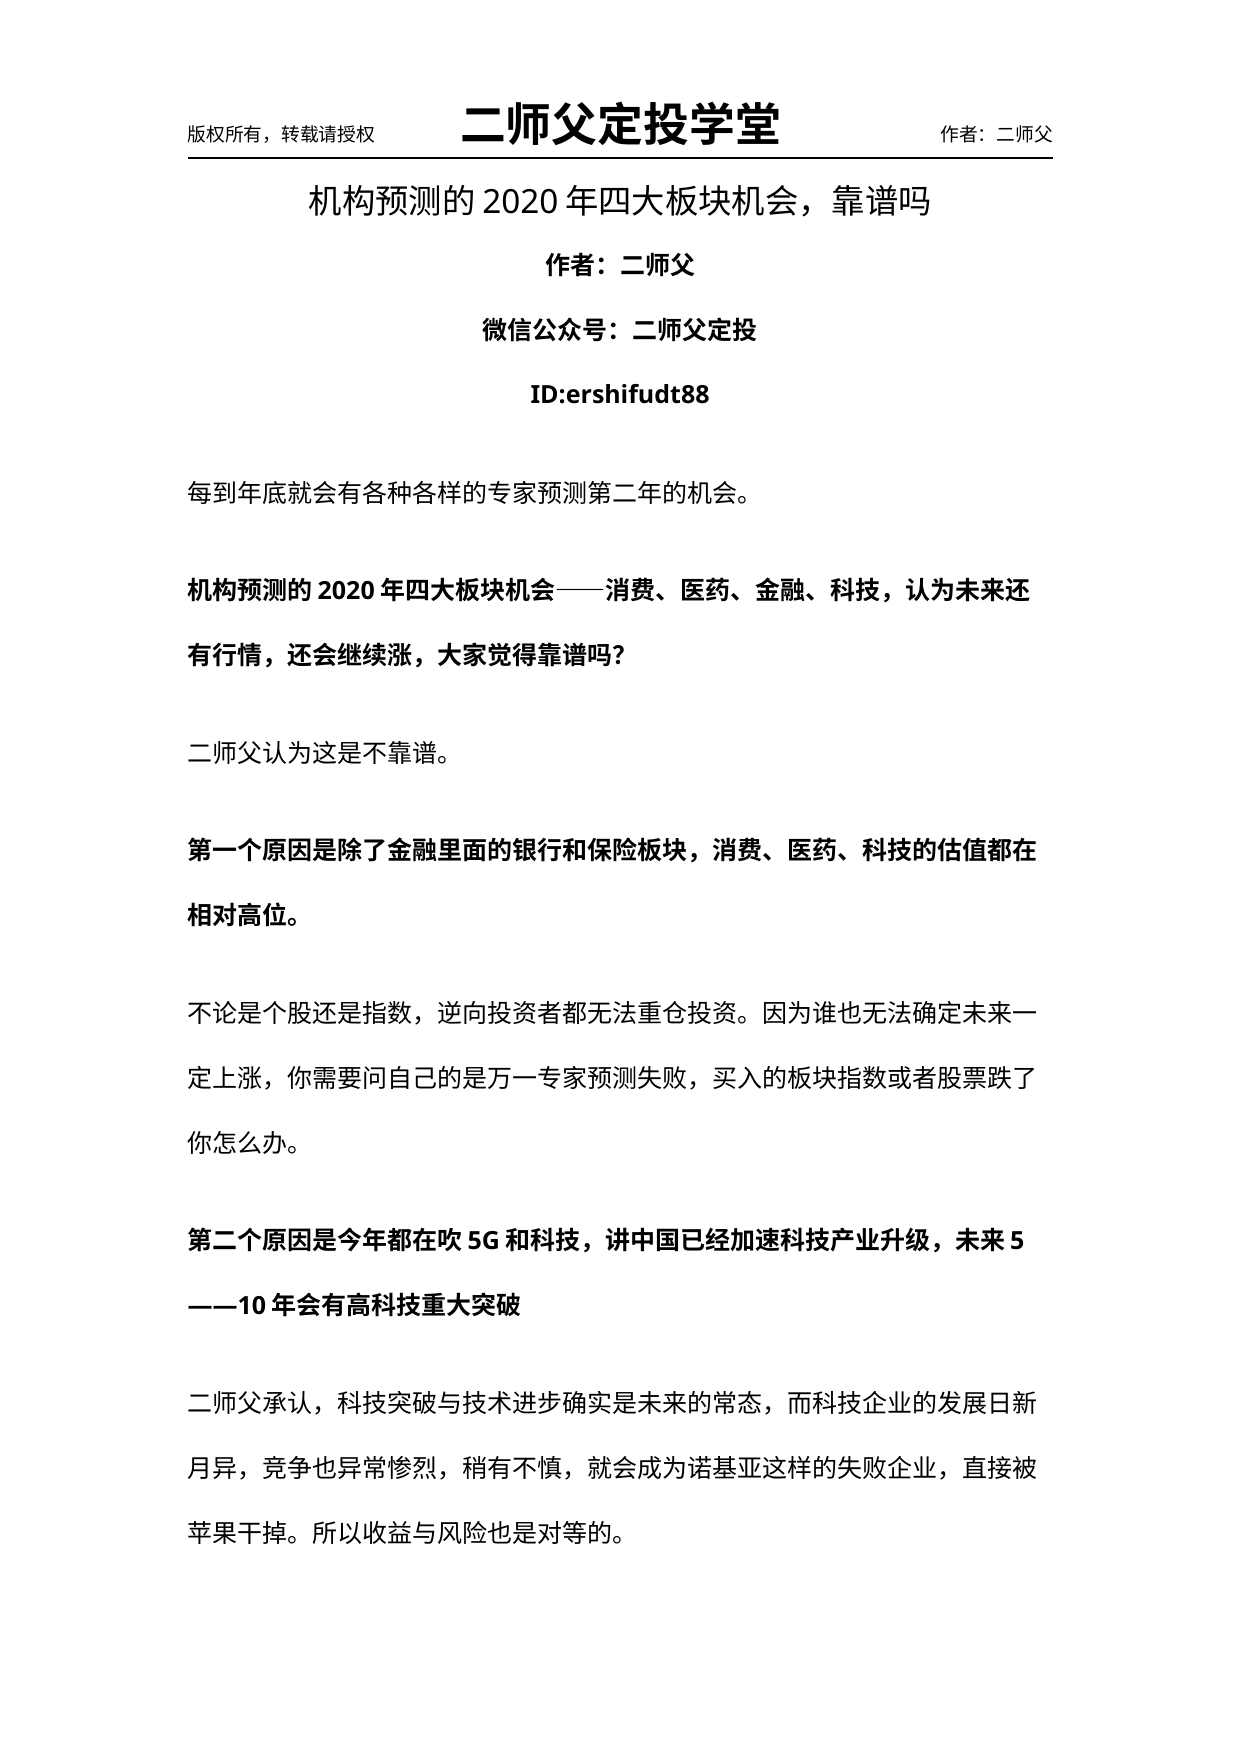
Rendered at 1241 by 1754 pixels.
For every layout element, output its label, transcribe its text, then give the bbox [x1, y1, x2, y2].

text 作者：二师父 [187, 231, 1053, 296]
text 二师父认为这是不靠谱。 [187, 719, 1053, 784]
text 机构预测的2020年四大板块机会，靠谱吗 [187, 166, 1053, 231]
text 每到年底就会有各种各样的专家预测第二年的机会。 [187, 459, 1053, 524]
text 二师父承认，科技突破与技术进步确实是未来的常态，而科技企业的发展日新月异，竞争也异常惨烈，稍有不慎，就会成为诺基亚这样的失败企业，直接被苹果干掉。所以收益与风险也是对等的。 [187, 1369, 1053, 1564]
text 第二个原因是今年都在吹5G和科技，讲中国已经加速科技产业升级，未来5——10年会有高科技重大突破 [187, 1206, 1053, 1336]
text 机构预测的2020年四大板块机会——消费、医药、金融、科技，认为未来还有行情，还会继续涨，大家觉得靠谱吗？ [187, 556, 1053, 686]
text 微信公众号：二师父定投 [187, 296, 1053, 361]
text 第一个原因是除了金融里面的银行和保险板块，消费、医药、科技的估值都在相对高位。 [187, 816, 1053, 946]
text 不论是个股还是指数，逆向投资者都无法重仓投资。因为谁也无法确定未来一定上涨，你需要问自己的是万一专家预测失败，买入的板块指数或者股票跌了你怎么办。 [187, 979, 1053, 1174]
text ID:ershifudt88 [187, 361, 1053, 426]
